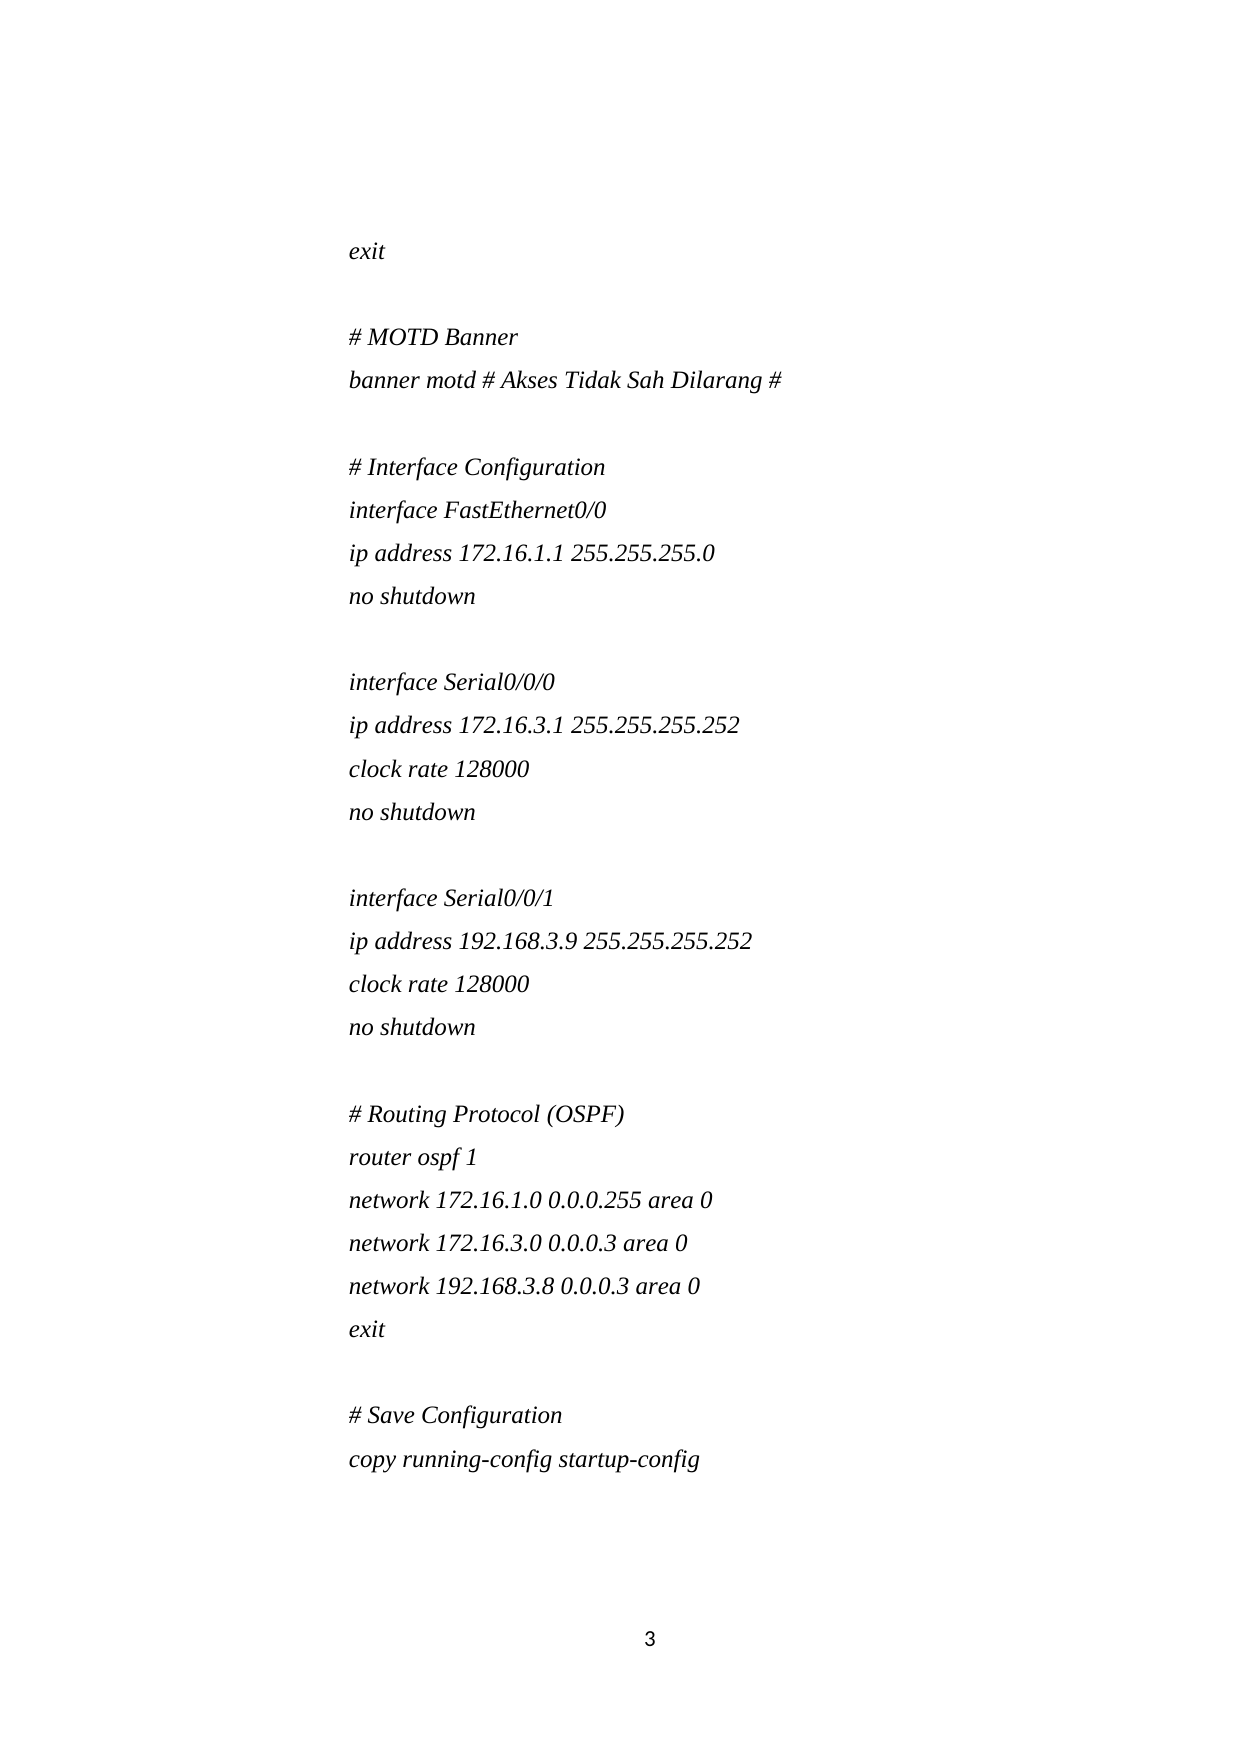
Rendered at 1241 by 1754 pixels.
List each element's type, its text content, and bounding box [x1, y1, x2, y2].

list banner motd # Akses Tidak Sah Dilarang # [349, 366, 1063, 394]
list ip address 172.16.3.1 255.255.255.252 [349, 711, 1063, 739]
list router ospf 1 [349, 1142, 1063, 1171]
list # Routing Protocol (OSPF) [349, 1099, 1063, 1127]
list no shutdown [349, 1012, 1063, 1041]
list ip address 172.16.1.1 255.255.255.0 [349, 538, 1063, 567]
list # Save Configuration [349, 1401, 1063, 1429]
list # Interface Configuration [349, 452, 1063, 481]
list clock rate 128000 [349, 969, 1063, 998]
list ip address 192.168.3.9 255.255.255.252 [349, 926, 1063, 955]
list no shutdown [349, 797, 1063, 826]
list exit [349, 1314, 1063, 1343]
list no shutdown [349, 581, 1063, 610]
list interface Serial0/0/1 [349, 883, 1063, 912]
list exit [349, 236, 1063, 265]
list interface Serial0/0/0 [349, 667, 1063, 696]
list interface FastEthernet0/0 [349, 495, 1063, 524]
list # MOTD Banner [349, 322, 1063, 351]
list clock rate 128000 [349, 754, 1063, 782]
list copy running-config startup-config [349, 1444, 1063, 1472]
list network 172.16.3.0 0.0.0.3 area 0 [349, 1228, 1063, 1257]
list network 192.168.3.8 0.0.0.3 area 0 [349, 1271, 1063, 1300]
list network 172.16.1.0 0.0.0.255 area 0 [349, 1185, 1063, 1214]
